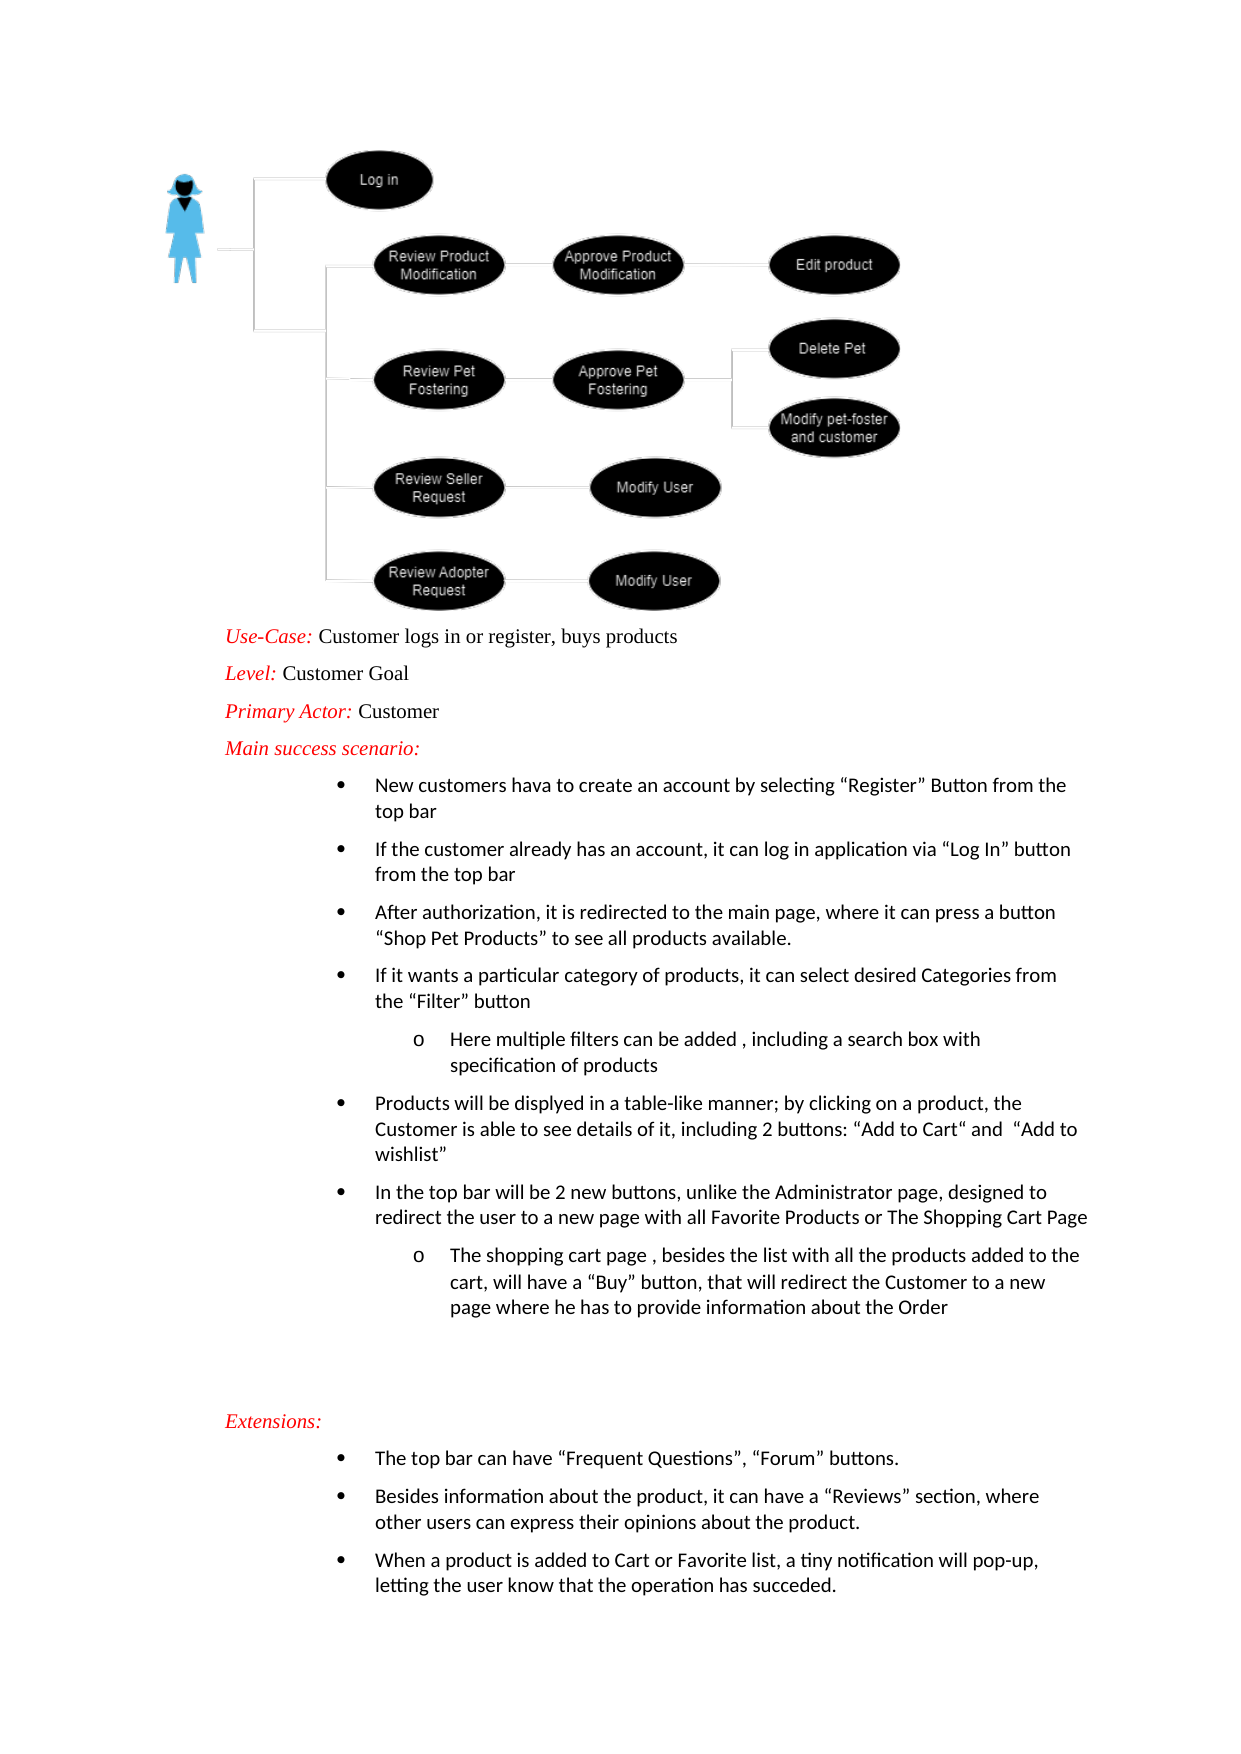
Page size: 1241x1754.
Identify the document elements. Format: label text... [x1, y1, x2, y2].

text Primary Actor: Customer [225, 698, 1090, 723]
text Level: Customer Goal [225, 660, 1090, 685]
picture [164, 150, 901, 611]
list After authorization, it is redirected to the main page, where it can press a button “Shop Pet Products” to see all products available. [337, 899, 1090, 950]
list The shopping cart page , besides the list with all the products added to the cart, will have a “Buy” button, that will redirect the Customer to a new page where he has to provide information about the Order [412, 1242, 1090, 1320]
list Besides information about the product, it can have a “Reviews” section, where other users can express their opinions about the product. [337, 1483, 1090, 1534]
text Extensions: [225, 1408, 1090, 1433]
list Here multiple filters can be added , including a search box with specification of products [412, 1026, 1090, 1078]
list Products will be displyed in a table-like manner; by clicking on a product, the Customer is able to see details of it, including 2 buttons: “Add to Cart“ and “Add to wishlist” [337, 1090, 1090, 1167]
text Use-Case: Customer logs in or register, buys products [225, 623, 1090, 648]
list New customers hava to create an account by selecting “Register” Button from the top bar [337, 773, 1090, 823]
list In the top bar will be 2 new buttons, unlike the Administrator page, designed to redirect the user to a new page with all Favorite Products or The Shopping Cart Page [337, 1179, 1090, 1230]
list If the customer already has an account, it can log in application via “Log In” button from the top bar [337, 836, 1090, 887]
list The top bar can have “Frequent Questions”, “Forum” buttons. [337, 1446, 1090, 1471]
text Main success scenario: [225, 735, 1090, 760]
list When a product is added to Cart or Favorite list, a tiny notification will pop-up, letting the user know that the operation has succeded. [337, 1547, 1090, 1598]
list If it wants a particular category of products, it can select desired Categories from the “Filter” button [337, 963, 1090, 1013]
